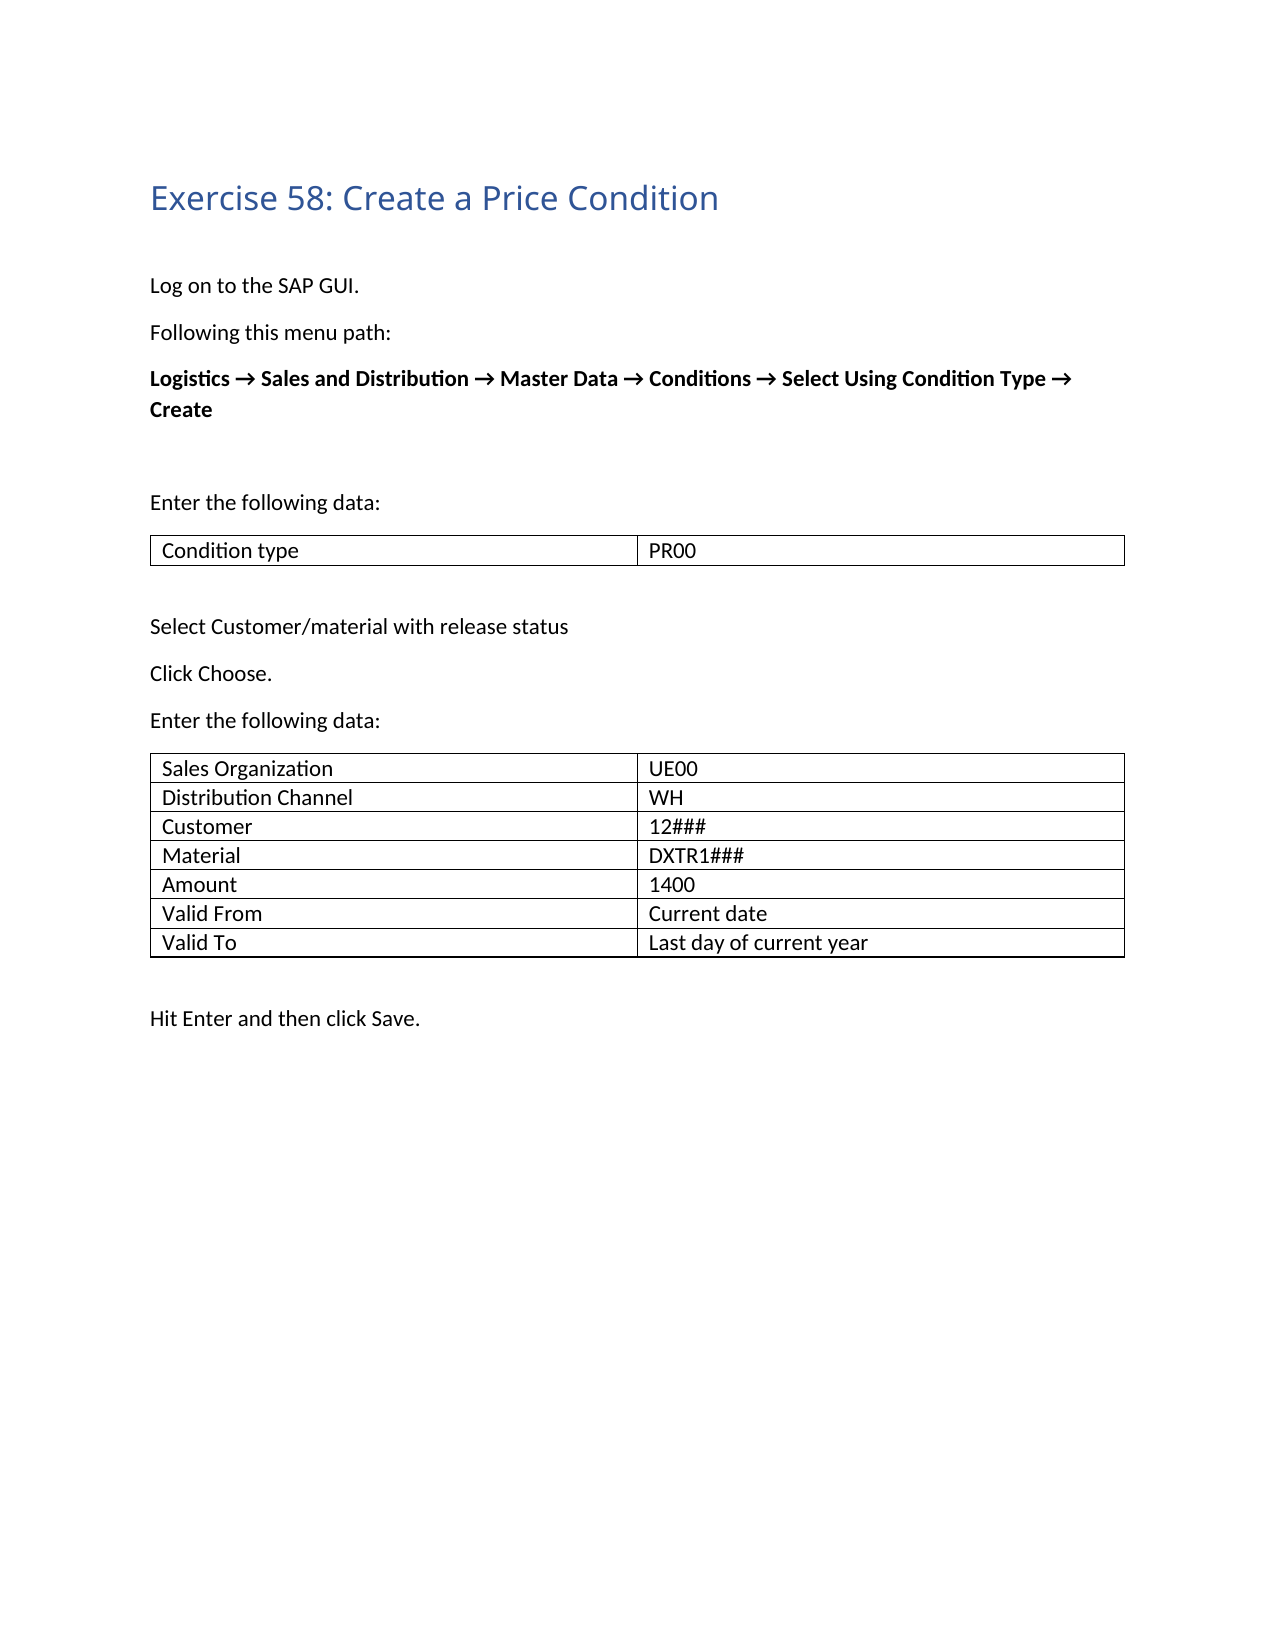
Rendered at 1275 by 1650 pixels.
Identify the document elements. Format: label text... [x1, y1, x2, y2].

table_cell WH [638, 783, 1124, 811]
text Hit Enter and then click Save. [150, 1004, 1125, 1032]
text Enter the following data: [150, 706, 1125, 734]
table_cell 12### [638, 812, 1124, 840]
text Following this menu path: [150, 318, 1125, 346]
table_cell Material [151, 841, 637, 869]
table_cell Valid To [151, 929, 637, 956]
text Select Customer/material with release status [150, 612, 1125, 640]
subtitle Exercise 58: Create a Price Condition [150, 175, 1125, 220]
text Logistics → Sales and Distribution → Master Data → Conditions → Select Using Condition Type → Create [150, 364, 1125, 423]
table_header PR00 [638, 536, 1124, 564]
text Log on to the SAP GUI. [150, 271, 1125, 299]
table_cell Amount [151, 870, 637, 898]
table_cell Valid From [151, 899, 637, 927]
text Click Choose. [150, 659, 1125, 687]
table_cell 1400 [638, 870, 1124, 898]
table_cell Current date [638, 899, 1124, 927]
table_header Condition type [151, 536, 637, 564]
table_cell Customer [151, 812, 637, 840]
table_cell Last day of current year [638, 929, 1124, 956]
table_cell DXTR1### [638, 841, 1124, 869]
table_header UE00 [638, 754, 1124, 782]
table_header Sales Organization [151, 754, 637, 782]
table_cell Distribution Channel [151, 783, 637, 811]
text Enter the following data: [150, 488, 1125, 517]
